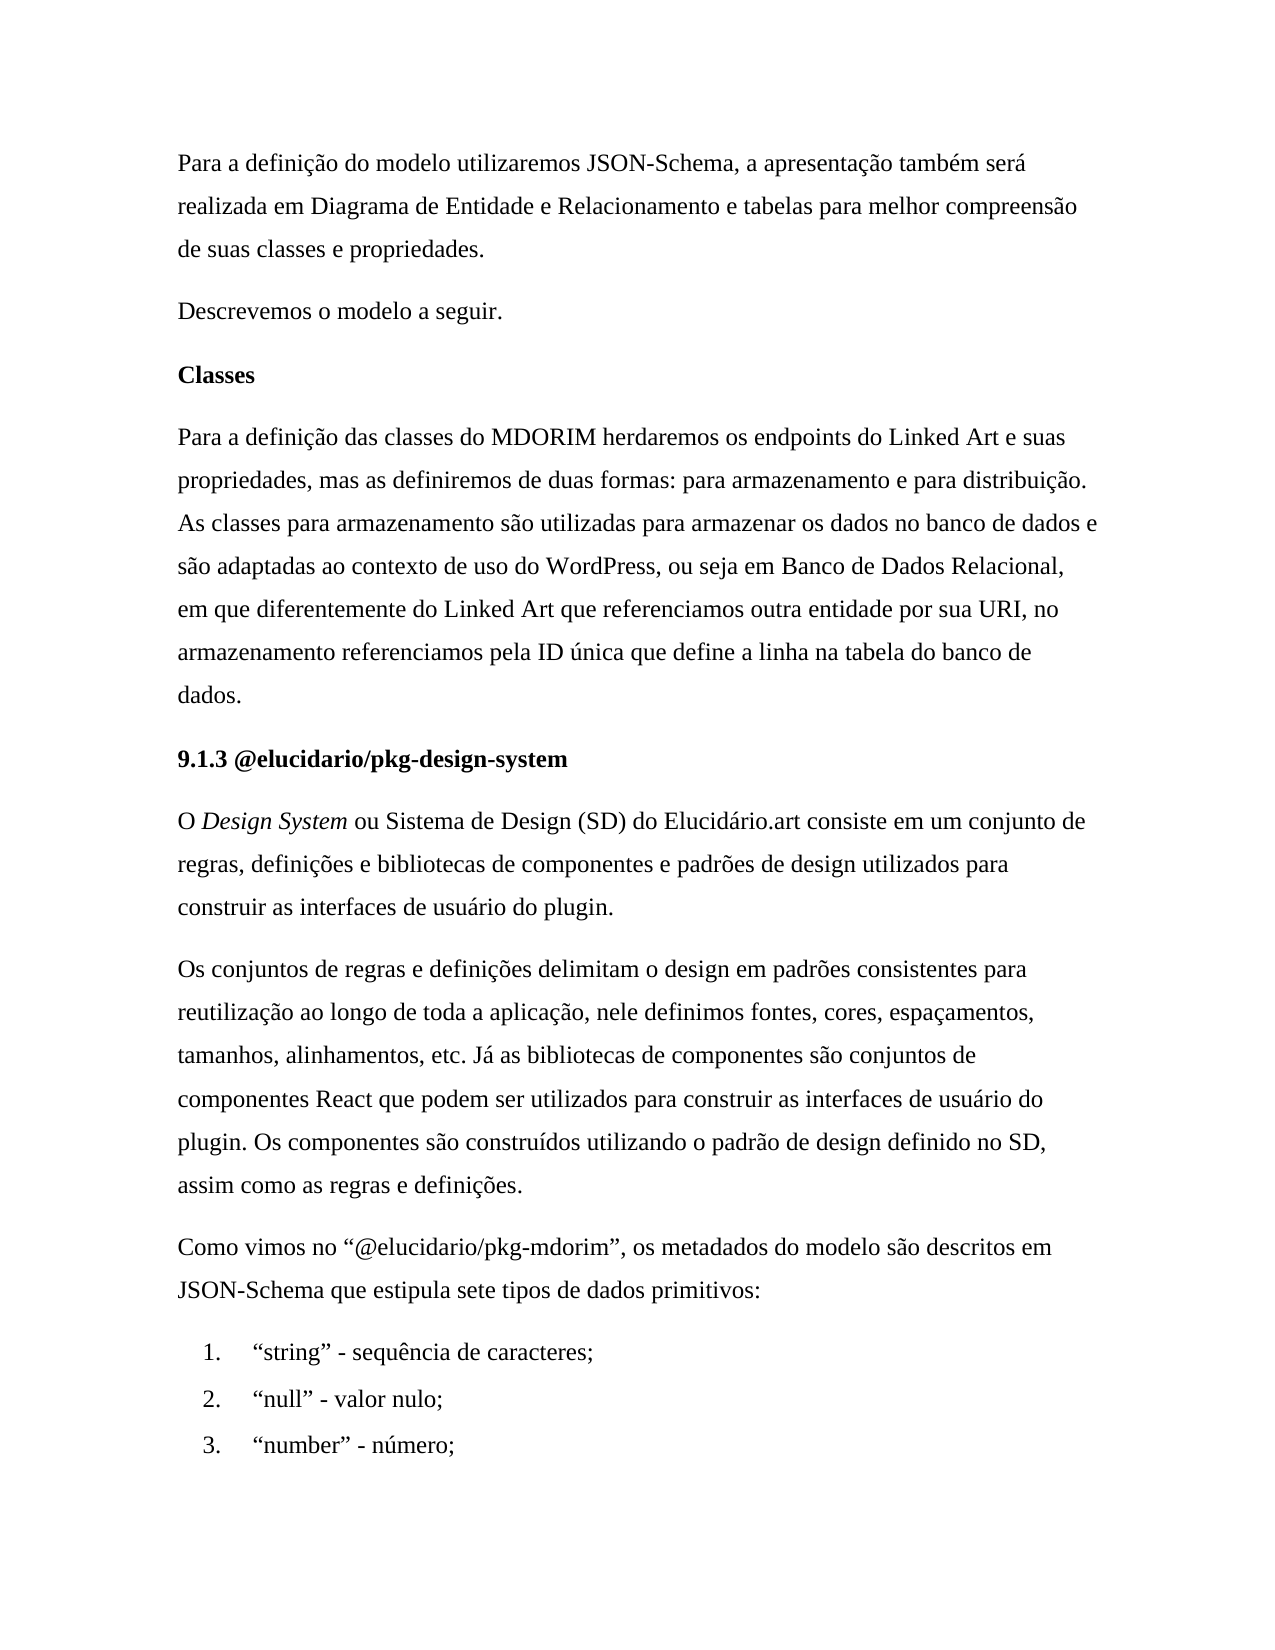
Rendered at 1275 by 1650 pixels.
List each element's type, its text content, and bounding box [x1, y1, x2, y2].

text Como vimos no “@elucidario/pkg-mdorim”, os metadados do modelo são descritos em JSON-Schema que estipula sete tipos de dados primitivos: [177, 1232, 1098, 1304]
text Os conjuntos de regras e definições delimitam o design em padrões consistentes para reutilização ao longo de toda a aplicação, nele definimos fontes, cores, espaçamentos, tamanhos, alinhamentos, etc. Já as bibliotecas de componentes são conjuntos de componentes React que podem ser utilizados para construir as interfaces de usuário do plugin. Os componentes são construídos utilizando o padrão de design definido no SD, assim como as regras e definições. [177, 954, 1098, 1199]
text O Design System ou Sistema de Design (SD) do Elucidário.art consiste em um conjunto de regras, definições e bibliotecas de componentes e padrões de design utilizados para construir as interfaces de usuário do plugin. [177, 806, 1098, 921]
text Para a definição das classes do MDORIM herdaremos os endpoints do Linked Art e suas propriedades, mas as definiremos de duas formas: para armazenamento e para distribuição. As classes para armazenamento são utilizadas para armazenar os dados no banco de dados e são adaptadas ao contexto de uso do WordPress, ou seja em Banco de Dados Relacional, em que diferentemente do Linked Art que referenciamos outra entidade por sua URI, no armazenamento referenciamos pela ID única que define a linha na tabela do banco de dados. [177, 422, 1098, 709]
text Descrevemos o modelo a seguir. [177, 296, 1098, 324]
list “number” - número; [202, 1431, 1098, 1459]
text Para a definição do modelo utilizaremos JSON-Schema, a apresentação também será realizada em Diagrama de Entidade e Relacionamento e tabelas para melhor compreensão de suas classes e propriedades. [177, 148, 1098, 263]
list “null” - valor nulo; [202, 1384, 1098, 1412]
subtitle 9.1.3 @elucidario/pkg-design-system [177, 744, 1098, 773]
subtitle Classes [177, 360, 1098, 388]
list “string” - sequência de caracteres; [202, 1337, 1098, 1366]
